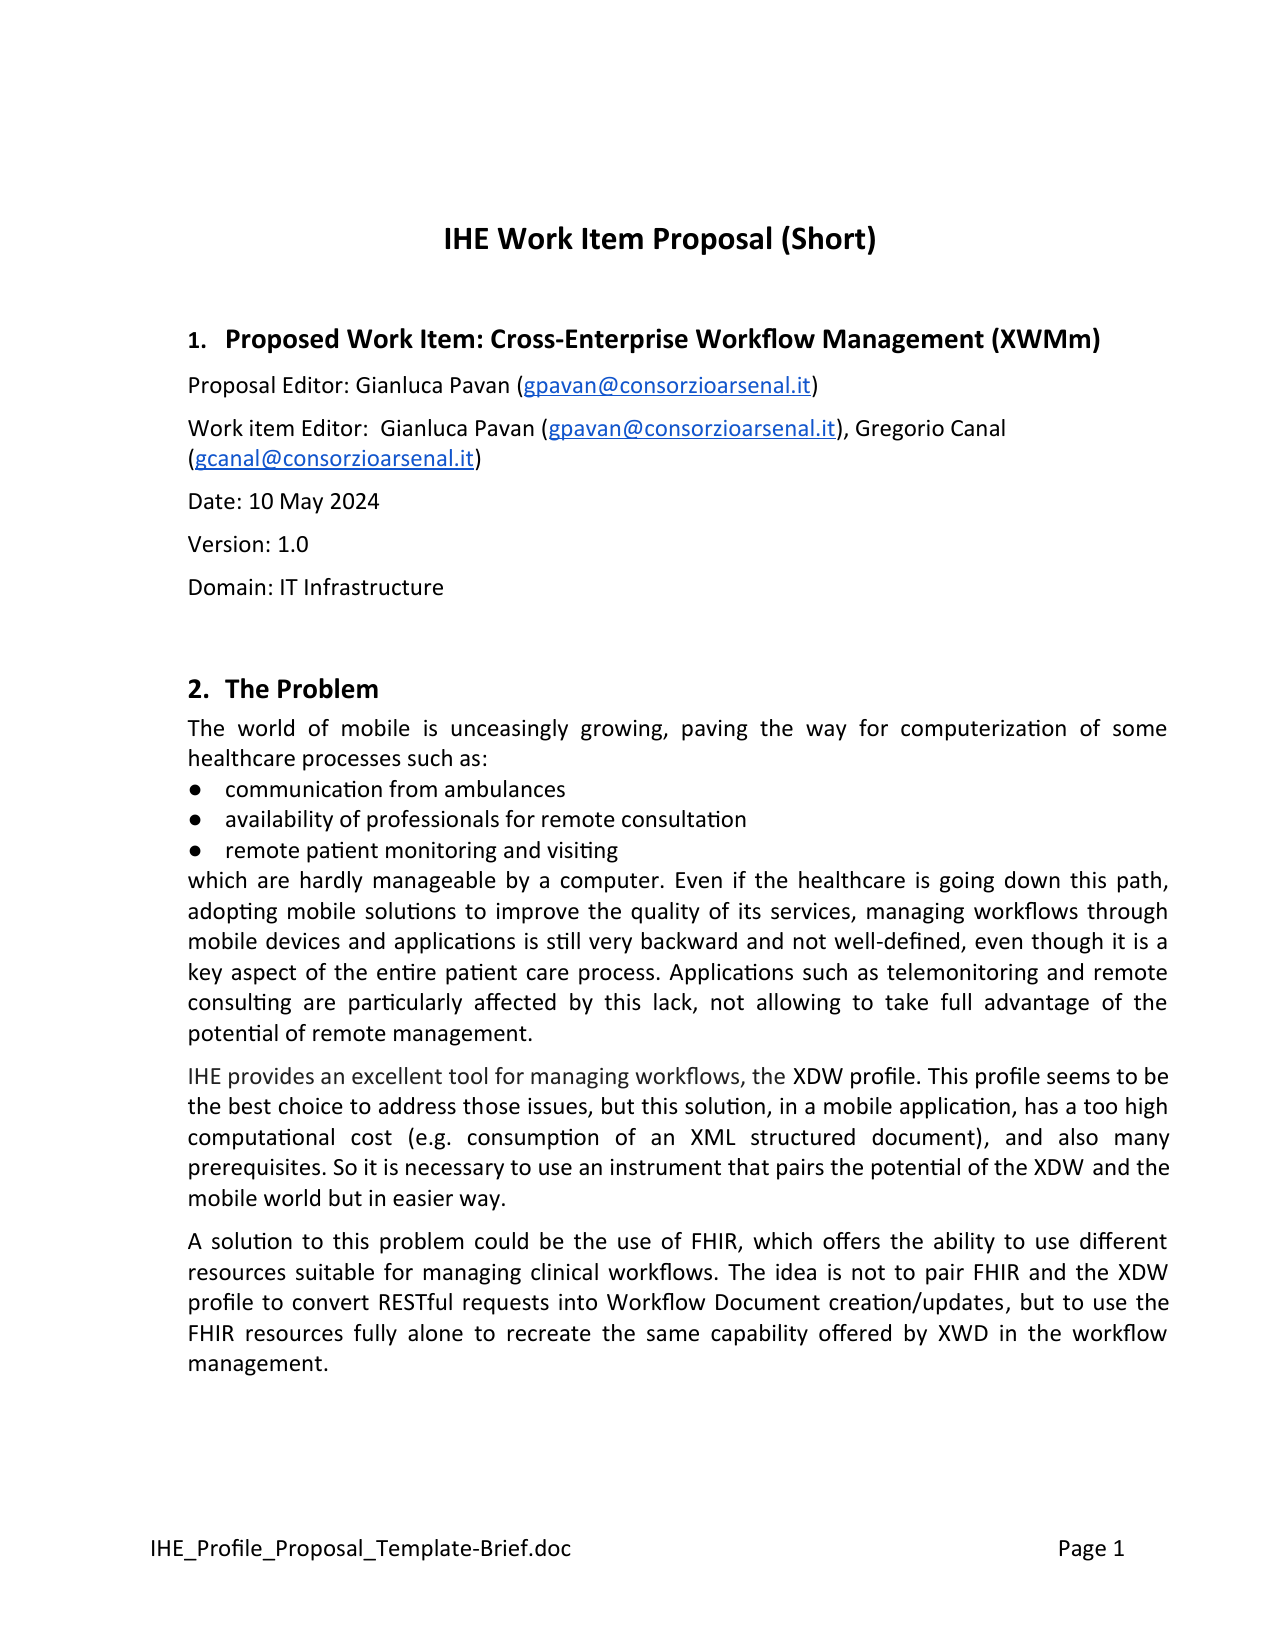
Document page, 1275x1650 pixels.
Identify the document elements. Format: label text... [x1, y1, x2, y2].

text Date: 10 May 2024 [187, 485, 1170, 516]
text Work item Editor: Gianluca Pavan (gpavan@consorzioarsenal.it), Gregorio Canal (gcanal@consorzioarsenal.it) [187, 412, 1170, 473]
text IHE provides an excellent tool for managing workflows, the XDW profile. This profile seems to be the best choice to address those issues, but this solution, in a mobile application, has a too high computational cost (e.g. consumption of an XML structured document), and also many prerequisites. So it is necessary to use an instrument that pairs the potential of the XDW and the mobile world but in easier way. [187, 1060, 1170, 1213]
text which are hardly manageable by a computer. Even if the healthcare is going down this path, adopting mobile solutions to improve the quality of its services, managing workflows through mobile devices and applications is still very backward and not well-defined, even though it is a key aspect of the entire patient care process. Applications such as telemonitoring and remote consulting are particularly affected by this lack, not allowing to take full advantage of the potential of remote management. [187, 864, 1170, 1047]
text The world of mobile is unceasingly growing, paving the way for computerization of some healthcare processes such as: [187, 712, 1170, 773]
list remote patient monitoring and visiting [187, 834, 1170, 864]
list Proposed Work Item: Cross-Enterprise Workflow Management (XWMm) [187, 321, 1170, 356]
text IHE Work Item Proposal (Short) [150, 217, 1170, 258]
text Domain: IT Infrastructure [187, 571, 1170, 602]
list communication from ambulances [187, 773, 1170, 803]
text A solution to this problem could be the use of FHIR, which offers the ability to use different resources suitable for managing clinical workflows. The idea is not to pair FHIR and the XDW profile to convert RESTful requests into Workflow Document creation/updates, but to use the FHIR resources fully alone to recreate the same capability offered by XWD in the workflow management. [187, 1225, 1170, 1378]
text Proposal Editor: Gianluca Pavan (gpavan@consorzioarsenal.it) [187, 369, 1170, 399]
list The Problem [187, 670, 1170, 706]
text Version: 1.0 [187, 528, 1170, 559]
list availability of professionals for remote consultation [187, 803, 1170, 834]
